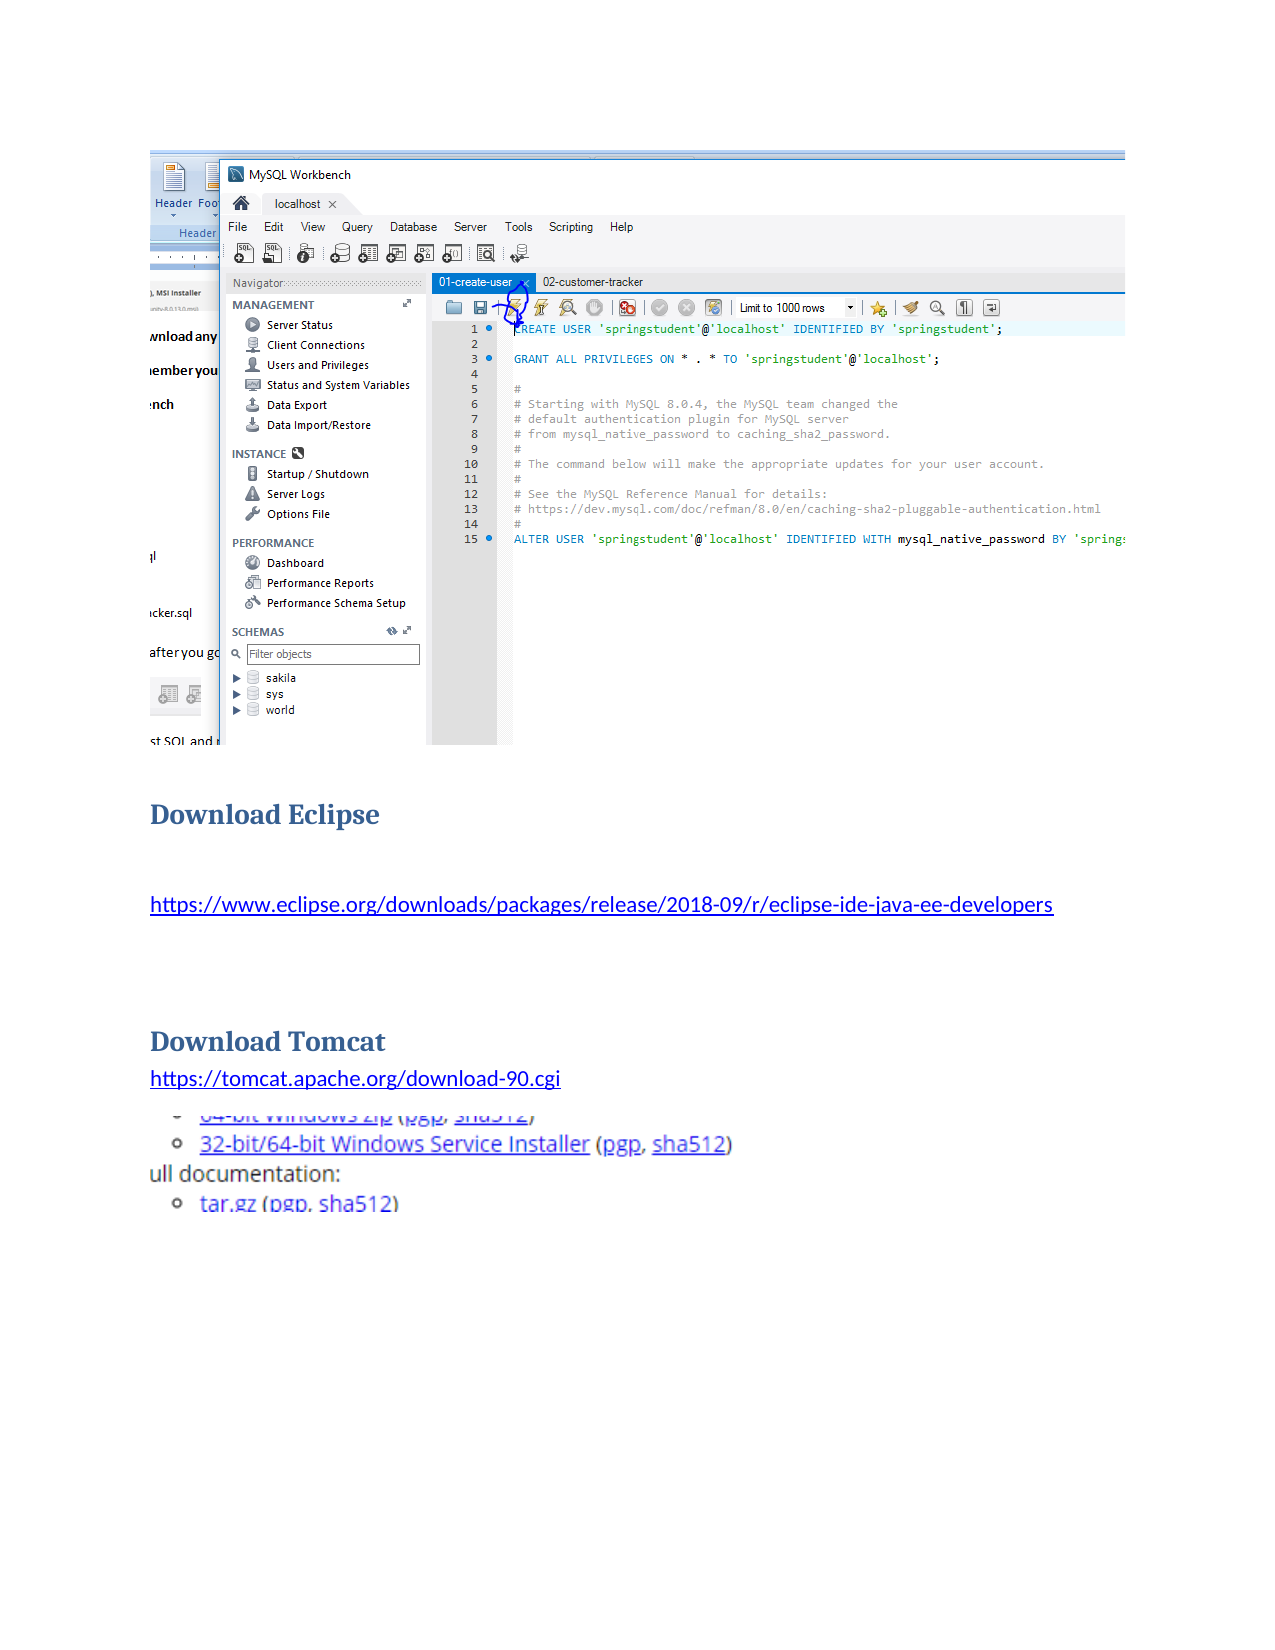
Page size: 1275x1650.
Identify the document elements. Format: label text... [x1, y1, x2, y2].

picture [150, 1116, 1008, 1212]
text https://www.eclipse.org/downloads/packages/release/2018-09/r/eclipse-ide-java-ee-developers [150, 890, 1125, 918]
text https://tomcat.apache.org/download-90.cgi [150, 1064, 1125, 1092]
picture [150, 150, 1125, 745]
subtitle Download Tomcat [150, 1025, 1125, 1059]
subtitle Download Eclipse [150, 798, 1125, 832]
